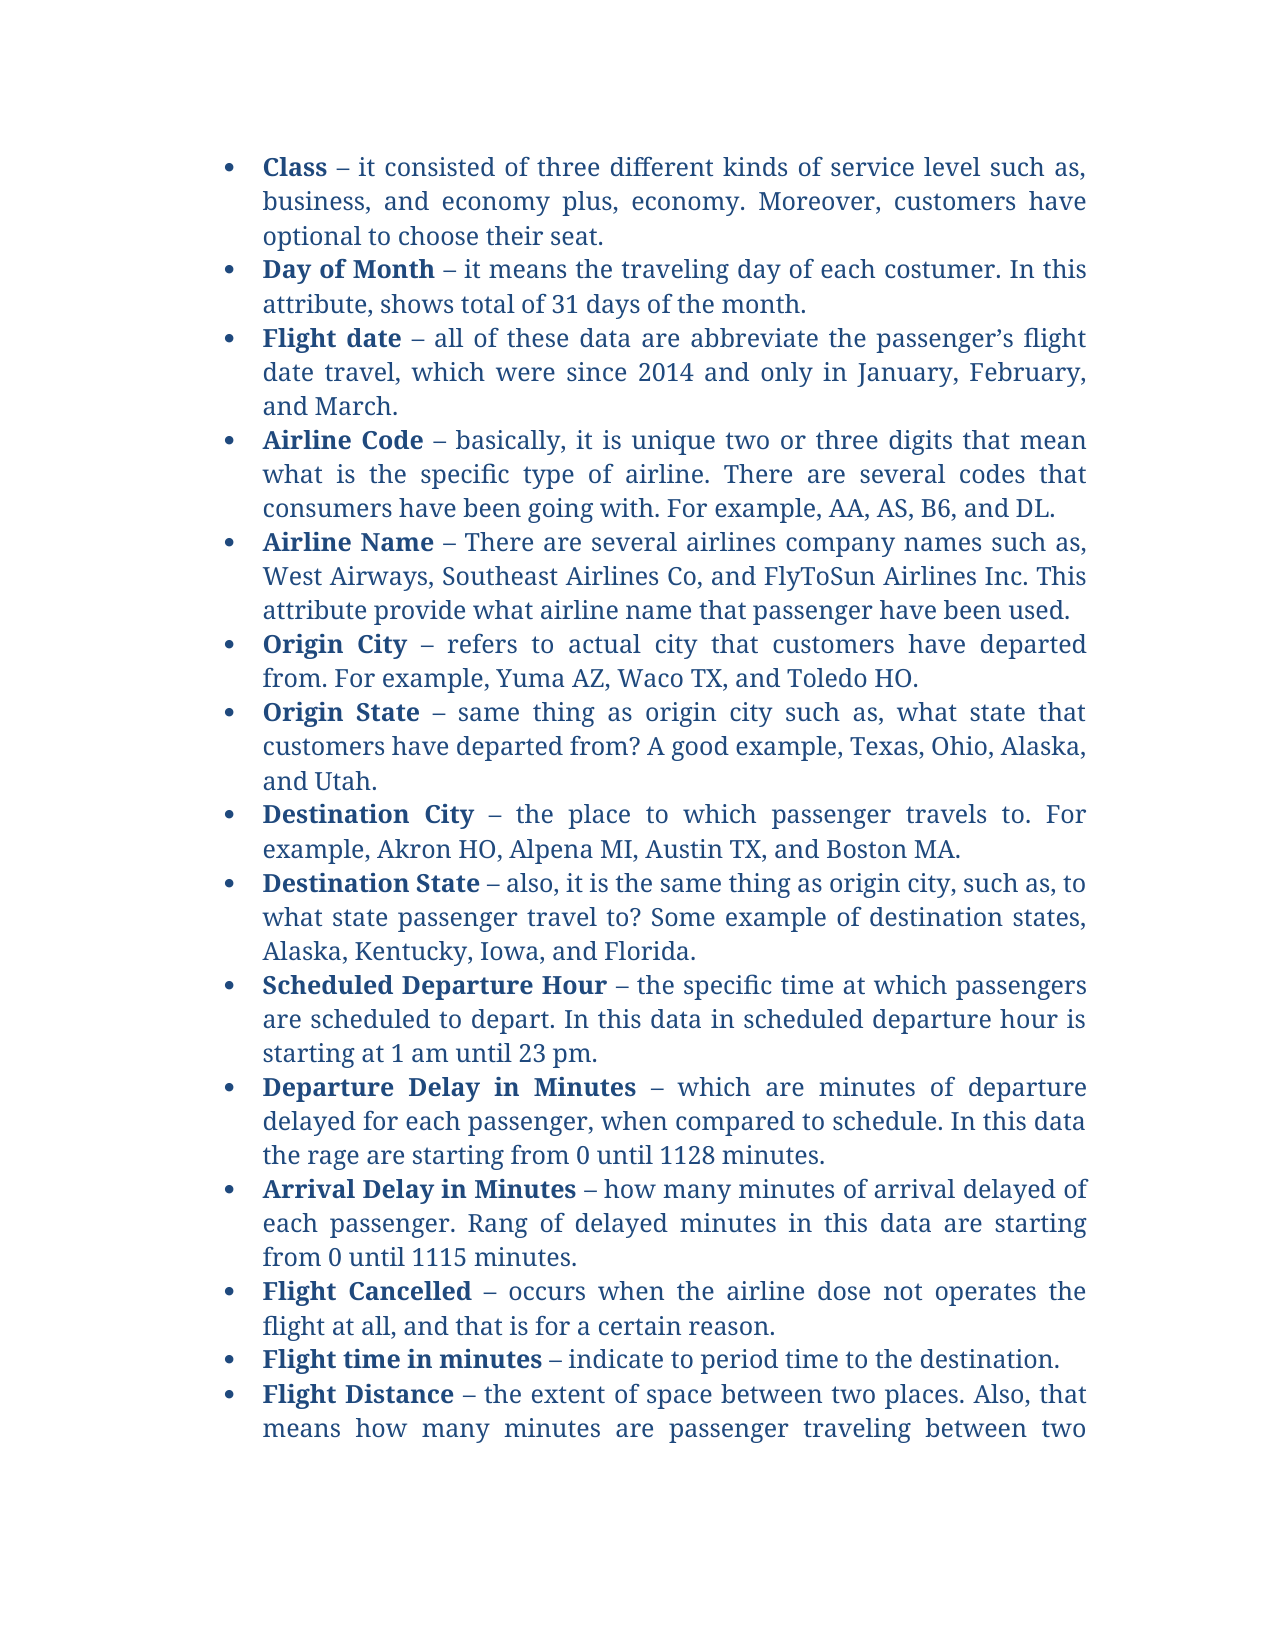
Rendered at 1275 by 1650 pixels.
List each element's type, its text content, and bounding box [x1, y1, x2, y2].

list Airline Name – There are several airlines company names such as, West Airways, Southeast Airlines Co, and FlyToSun Airlines Inc. This attribute provide what airline name that passenger have been used. [225, 525, 1087, 627]
list Destination City – the place to which passenger travels to. For example, Akron HO, Alpena MI, Austin TX, and Boston MA. [225, 797, 1087, 865]
list Flight time in minutes – indicate to period time to the destination. [225, 1342, 1087, 1376]
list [225, 1376, 1087, 1444]
list Departure Delay in Minutes – which are minutes of departure delayed for each passenger, when compared to schedule. In this data the rage are starting from 0 until 1128 minutes. [225, 1070, 1087, 1172]
list Flight date – all of these data are abbreviate the passenger’s flight date travel, which were since 2014 and only in January, February, and March. [225, 320, 1087, 422]
list Origin State – same thing as origin city such as, what state that customers have departed from? A good example, Texas, Ohio, Alaska, and Utah. [225, 695, 1087, 797]
list Flight Cancelled – occurs when the airline dose not operates the flight at all, and that is for a certain reason. [225, 1274, 1087, 1342]
list Arrival Delay in Minutes – how many minutes of arrival delayed of each passenger. Rang of delayed minutes in this data are starting from 0 until 1115 minutes. [225, 1172, 1087, 1274]
list Class – it consisted of three different kinds of service level such as, business, and economy plus, economy. Moreover, customers have optional to choose their seat. [225, 150, 1087, 252]
list Origin City – refers to actual city that customers have departed from. For example, Yuma AZ, Waco TX, and Toledo HO. [225, 627, 1087, 695]
list Destination State – also, it is the same thing as origin city, such as, to what state passenger travel to? Some example of destination states, Alaska, Kentucky, Iowa, and Florida. [225, 865, 1087, 967]
list Airline Code – basically, it is unique two or three digits that mean what is the specific type of airline. There are several codes that consumers have been going with. For example, AA, AS, B6, and DL. [225, 422, 1087, 525]
list Scheduled Departure Hour – the specific time at which passengers are scheduled to depart. In this data in scheduled departure hour is starting at 1 am until 23 pm. [225, 967, 1087, 1070]
list Day of Month – it means the traveling day of each costumer. In this attribute, shows total of 31 days of the month. [225, 252, 1087, 320]
